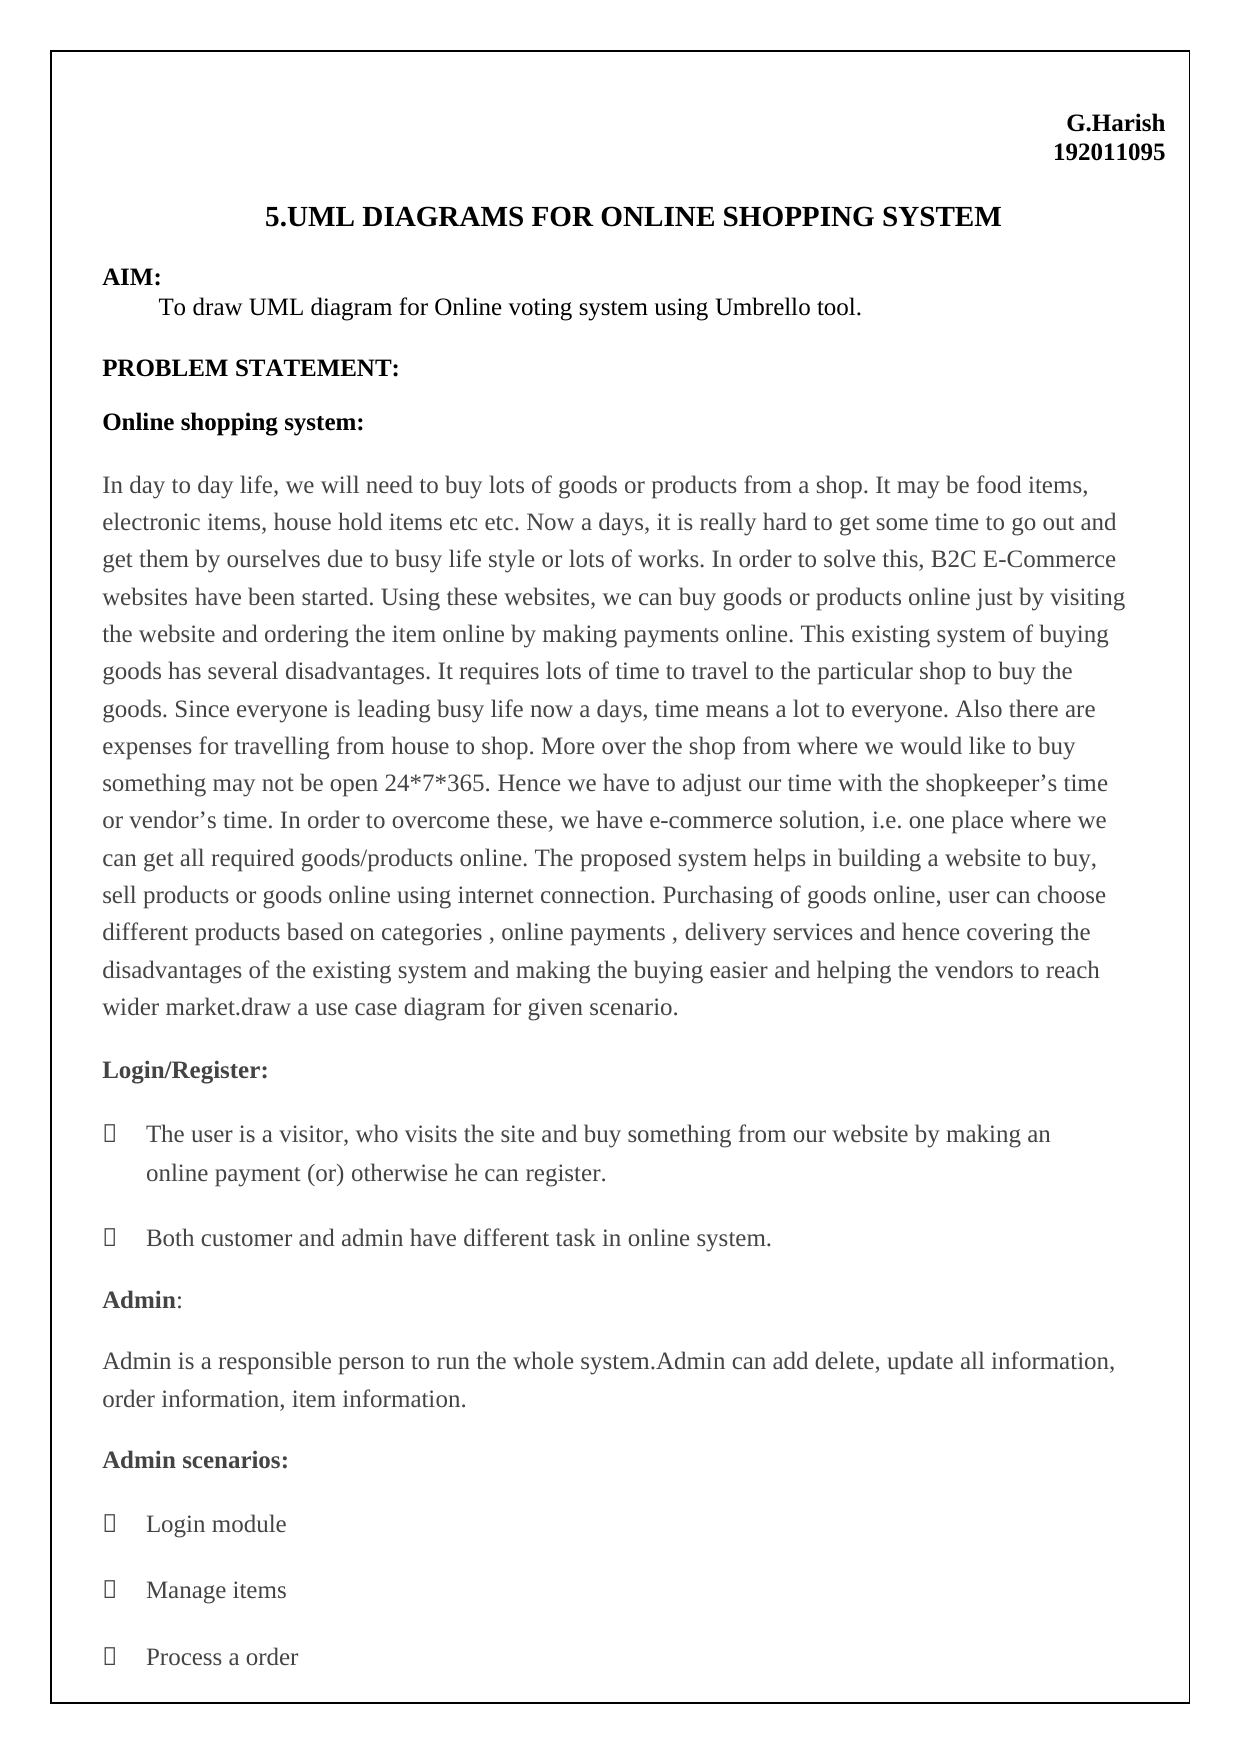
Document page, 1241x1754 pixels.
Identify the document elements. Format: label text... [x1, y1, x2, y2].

text Login/Register: [102, 1055, 1165, 1083]
text To draw UML diagram for Online voting system using Umbrello tool. [102, 292, 1165, 321]
list Manage items [102, 1572, 1165, 1606]
text Online shopping system: [102, 407, 1165, 436]
subtitle PROBLEM STATEMENT: [102, 353, 1165, 382]
text G.Harish [86, 108, 1165, 137]
list Both customer and admin have different task in online system. [102, 1219, 1165, 1253]
subtitle 5.UML DIAGRAMS FOR ONLINE SHOPPING SYSTEM [102, 199, 1165, 233]
list Process a order [102, 1638, 1165, 1672]
text In day to day life, we will need to buy lots of goods or products from a shop. It may be food items, electronic items, house hold items etc etc. Now a days, it is really hard to get some time to go out and get them by ourselves due to busy life style or lots of works. In order to solve this, B2C E-Commerce websites have been started. Using these websites, we can buy goods or products online just by visiting the website and ordering the item online by making payments online. This existing system of buying goods has several disadvantages. It requires lots of time to travel to the particular shop to buy the goods. Since everyone is leading busy life now a days, time means a lot to everyone. Also there are expenses for travelling from house to shop. More over the shop from where we would like to buy something may not be open 24*7*365. Hence we have to adjust our time with the shopkeeper’s time or vendor’s time. In order to overcome these, we have e-commerce solution, i.e. one place where we can get all required goods/products online. The proposed system helps in building a website to buy, sell products or goods online using internet connection. Purchasing of goods online, user can choose different products based on categories , online payments , delivery services and hence covering the disadvantages of the existing system and making the buying easier and helping the vendors to reach wider market.draw a use case diagram for given scenario. [102, 470, 1133, 1021]
list The user is a visitor, who visits the site and buy something from our website by making an online payment (or) otherwise he can register. [102, 1116, 1070, 1187]
text Admin is a responsible person to run the whole system.Admin can add delete, update all information, order information, item information. [102, 1346, 1126, 1412]
text Admin scenarios: [102, 1445, 1165, 1473]
text 192011095 [86, 137, 1165, 166]
subtitle AIM: [102, 262, 1165, 291]
text Admin: [102, 1285, 1165, 1314]
list Login module [102, 1506, 1165, 1540]
